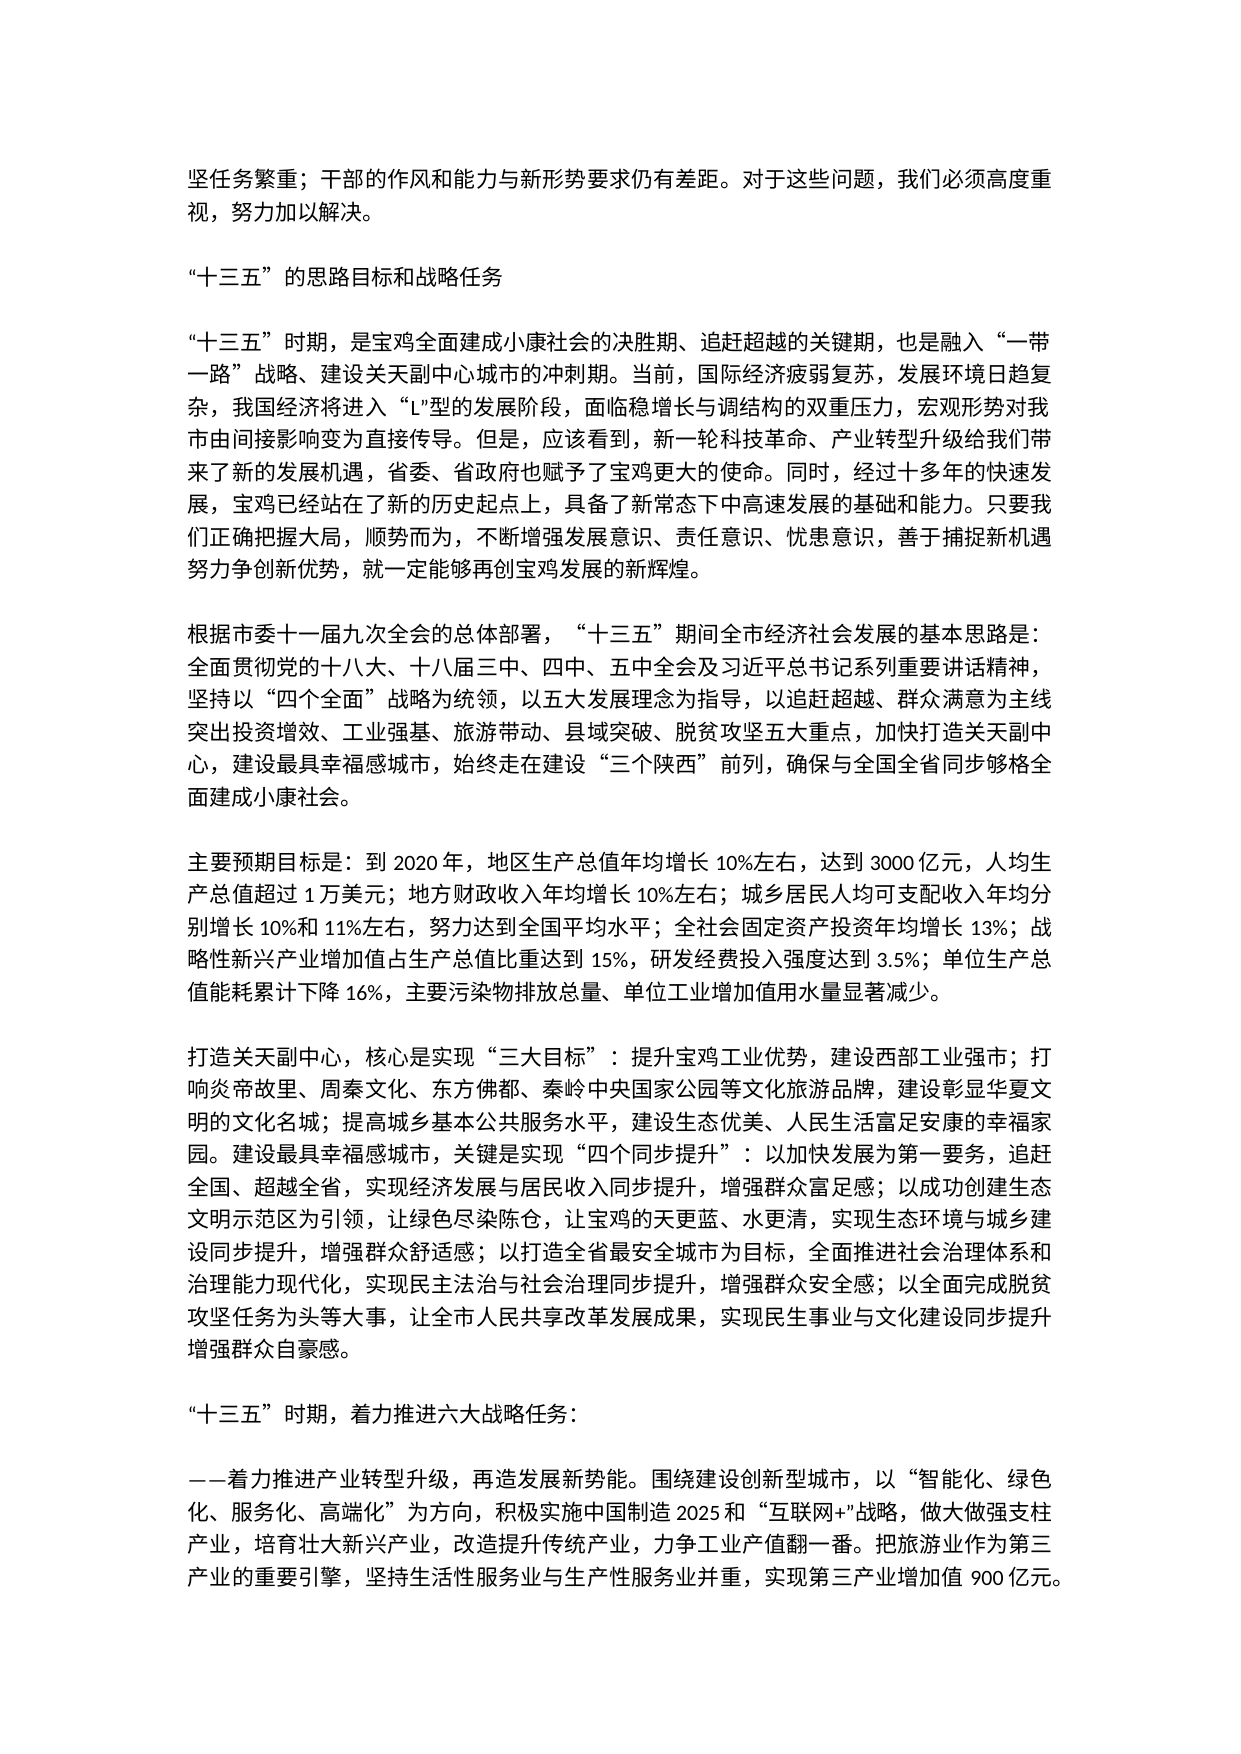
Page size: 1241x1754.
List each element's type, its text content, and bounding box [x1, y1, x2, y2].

text 打造关天副中心，核心是实现“三大目标”：提升宝鸡工业优势，建设西部工业强市；打响炎帝故里、周秦文化、东方佛都、秦岭中央国家公园等文化旅游品牌，建设彰显华夏文明的文化名城；提高城乡基本公共服务水平，建设生态优美、人民生活富足安康的幸福家园。建设最具幸福感城市，关键是实现“四个同步提升”：以加快发展为第一要务，追赶全国、超越全省，实现经济发展与居民收入同步提升，增强群众富足感；以成功创建生态文明示范区为引领，让绿色尽染陈仓，让宝鸡的天更蓝、水更清，实现生态环境与城乡建设同步提升，增强群众舒适感；以打造全省最安全城市为目标，全面推进社会治理体系和治理能力现代化，实现民主法治与社会治理同步提升，增强群众安全感；以全面完成脱贫攻坚任务为头等大事，让全市人民共享改革发展成果，实现民生事业与文化建设同步提升，增强群众自豪感。 [187, 1039, 1053, 1364]
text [187, 162, 1053, 227]
text “十三五”时期，是宝鸡全面建成小康社会的决胜期、追赶超越的关键期，也是融入“一带一路”战略、建设关天副中心城市的冲刺期。当前，国际经济疲弱复苏，发展环境日趋复杂，我国经济将进入“L”型的发展阶段，面临稳增长与调结构的双重压力，宏观形势对我市由间接影响变为直接传导。但是，应该看到，新一轮科技革命、产业转型升级给我们带来了新的发展机遇，省委、省政府也赋予了宝鸡更大的使命。同时，经过十多年的快速发展，宝鸡已经站在了新的历史起点上，具备了新常态下中高速发展的基础和能力。只要我们正确把握大局，顺势而为，不断增强发展意识、责任意识、忧患意识，善于捕捉新机遇，努力争创新优势，就一定能够再创宝鸡发展的新辉煌。 [187, 324, 1053, 584]
text 根据市委十一届九次全会的总体部署，“十三五”期间全市经济社会发展的基本思路是：全面贯彻党的十八大、十八届三中、四中、五中全会及习近平总书记系列重要讲话精神，坚持以“四个全面”战略为统领，以五大发展理念为指导，以追赶超越、群众满意为主线，突出投资增效、工业强基、旅游带动、县域突破、脱贫攻坚五大重点，加快打造关天副中心，建设最具幸福感城市，始终走在建设“三个陕西”前列，确保与全国全省同步够格全面建成小康社会。 [187, 617, 1053, 812]
text “十三五”的思路目标和战略任务 [187, 259, 1053, 292]
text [187, 1462, 1053, 1592]
text “十三五”时期，着力推进六大战略任务： [187, 1397, 1053, 1429]
text 主要预期目标是：到2020年，地区生产总值年均增长10%左右，达到3000亿元，人均生产总值超过1万美元；地方财政收入年均增长10%左右；城乡居民人均可支配收入年均分别增长10%和11%左右，努力达到全国平均水平；全社会固定资产投资年均增长13%；战略性新兴产业增加值占生产总值比重达到15%，研发经费投入强度达到3.5%；单位生产总值能耗累计下降16%，主要污染物排放总量、单位工业增加值用水量显著减少。 [187, 844, 1053, 1007]
